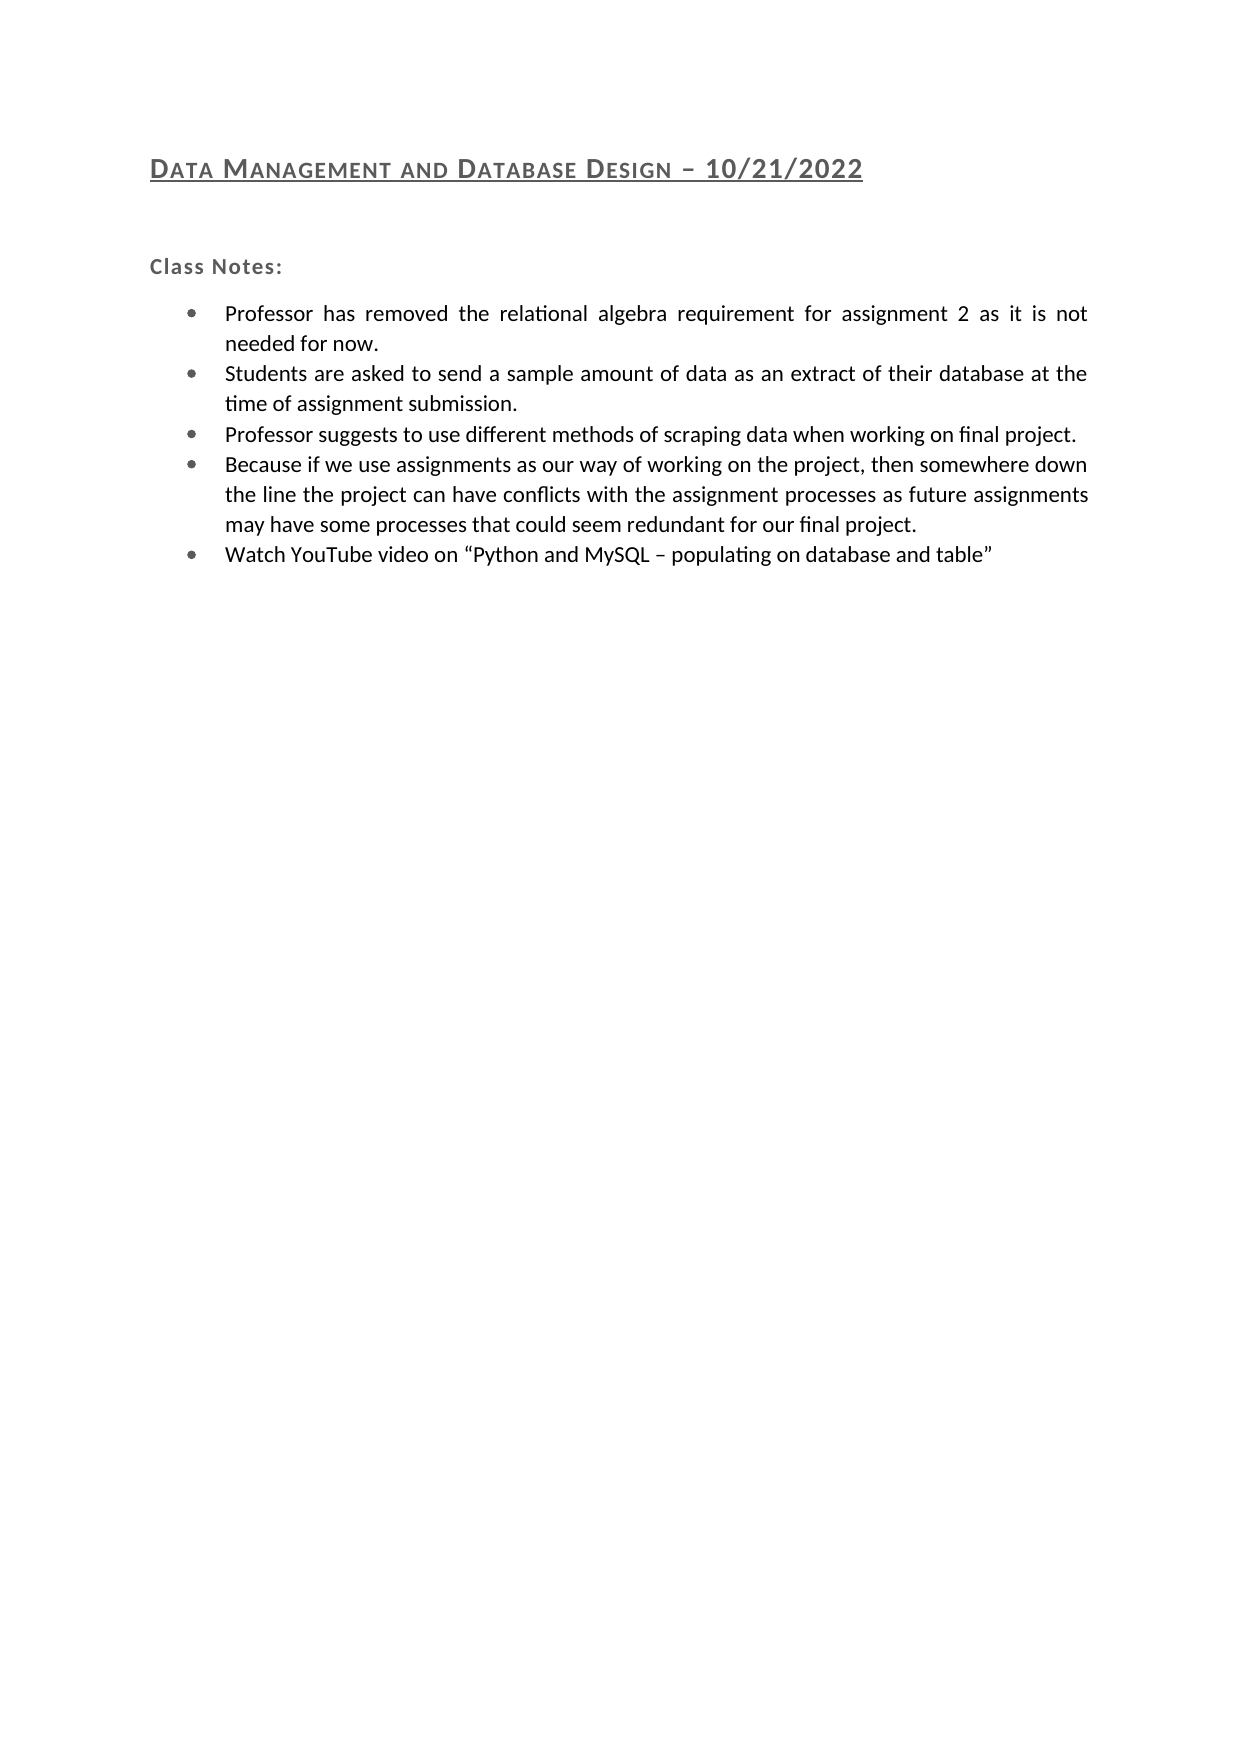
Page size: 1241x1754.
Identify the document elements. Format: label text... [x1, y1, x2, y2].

list Professor has removed the relational algebra requirement for assignment 2 as it is not needed for now. [187, 299, 1090, 357]
list Students are asked to send a sample amount of data as an extract of their database at the time of assignment submission. [187, 359, 1090, 417]
list Because if we use assignments as our way of working on the project, then somewhere down the line the project can have conflicts with the assignment processes as future assignments may have some processes that could seem redundant for our final project. [187, 450, 1090, 538]
subtitle Data Management and Database Design – 10/21/2022 [150, 150, 1090, 186]
list Professor suggests to use different methods of scraping data when working on final project. [187, 420, 1090, 448]
subtitle Class Notes: [150, 252, 1090, 280]
list Watch YouTube video on “Python and MySQL – populating on database and table” [187, 541, 1090, 568]
